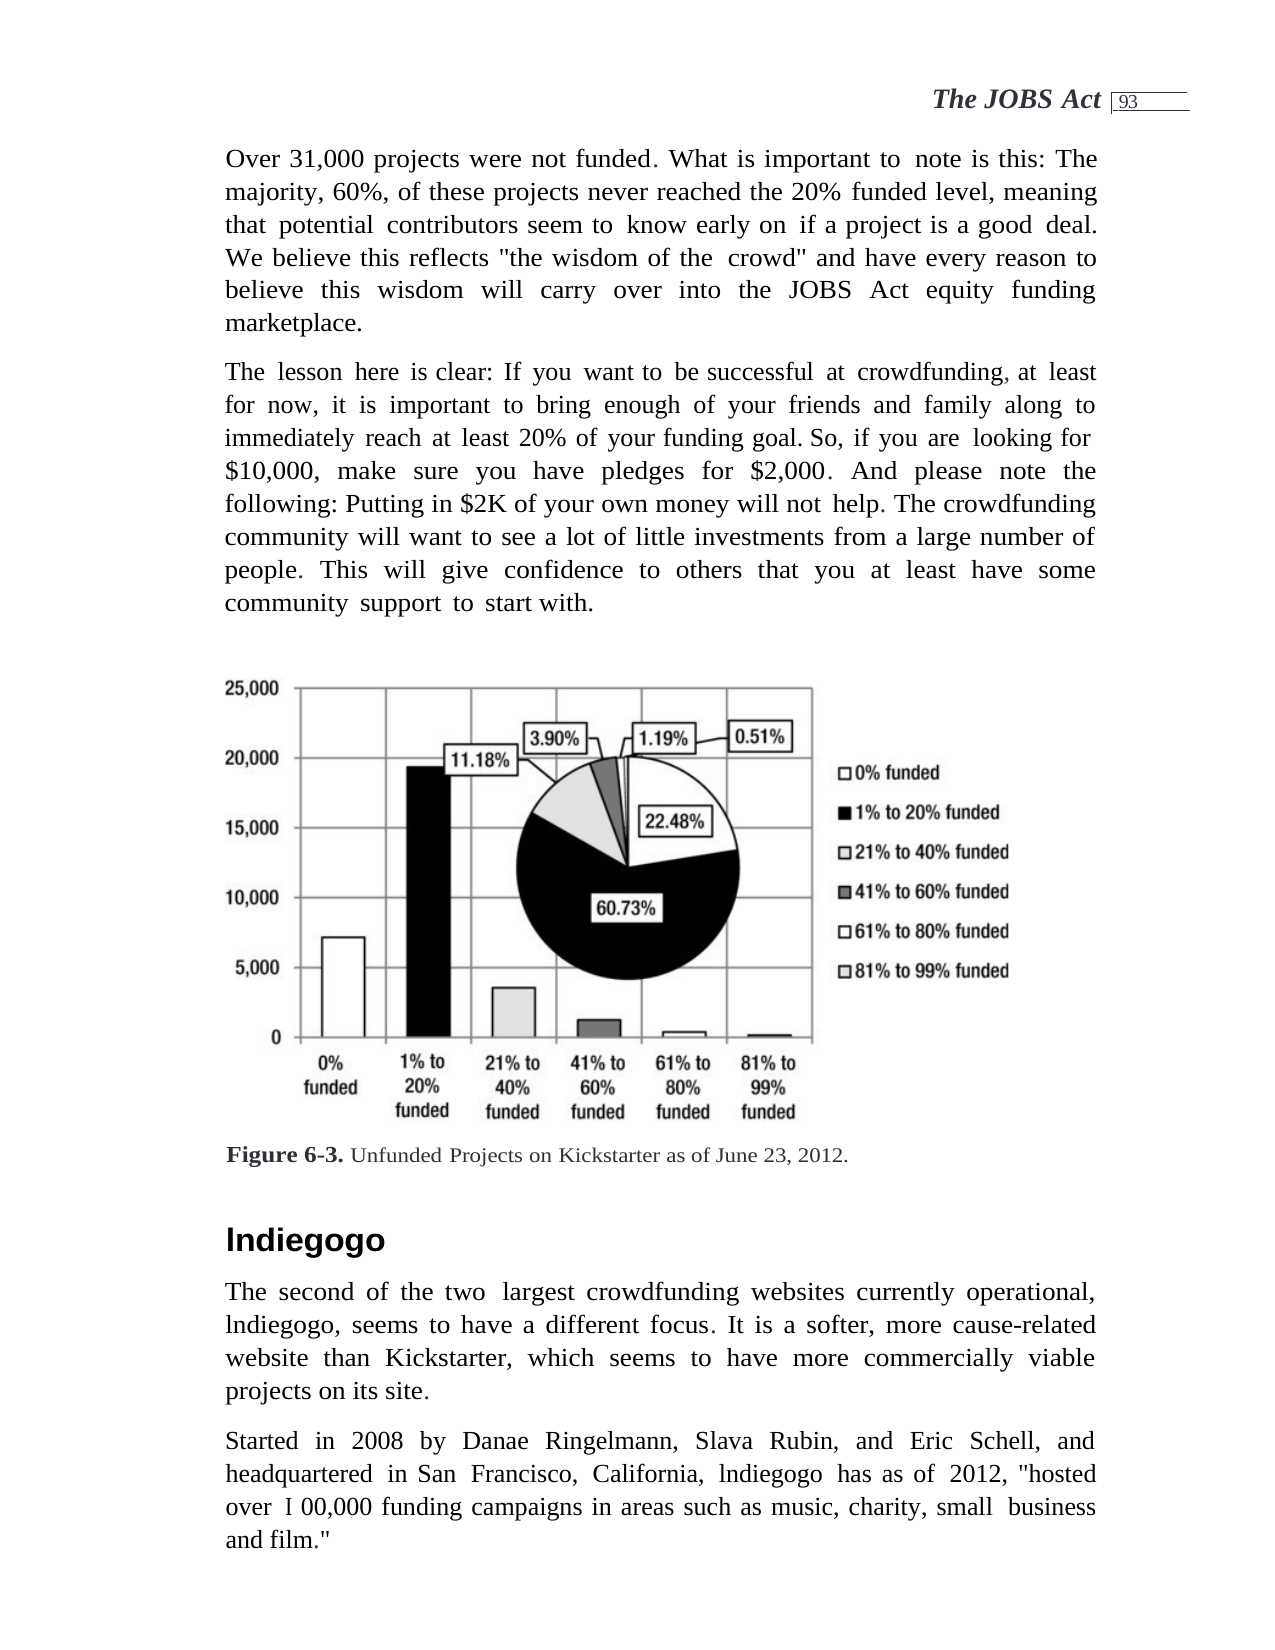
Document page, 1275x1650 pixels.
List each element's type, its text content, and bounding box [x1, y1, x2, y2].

text Started in 2008 by Danae Ringelmann, Slava Rubin, and Eric Schell, and headquartered in San Francisco, California, lndiegogo has as of 2012, "hosted over I 00,000 funding campaigns in areas such as music, charity, small business and film." [225, 1425, 1096, 1554]
text The second of the two largest crowdfunding websites currently operational, lndiegogo, seems to have a different focus. It is a softer, more cause-related website than Kickstarter, which seems to have more commercially viable projects on its site. [224, 1276, 1097, 1405]
text The lesson here is clear: If you want to be successful at crowdfunding, at least for now, it is important to bring enough of your friends and family along to immediately reach at least 20% of your funding goal. So, if you are looking for [224, 356, 1097, 452]
text Over 31,000 projects were not funded. What is important to note is this: The majority, 60%, of these projects never reached the 20% funded level, meaning that potential contributors seem to know early on if a project is a good deal. We believe this reflects "the wisdom of the crowd" and have every reason to believe this wisdom will carry over into the JOBS Act equity funding marketplace. [225, 143, 1098, 337]
text lndiegogo [226, 1221, 1200, 1258]
text $10,000, make sure you have pledges for $2,000. And please note the following: Putting in $2K of your own money will not help. The crowdfunding community will want to see a lot of little investments from a large number of people. This will give confidence to others that you at least have some community support to start with. [224, 455, 1097, 617]
picture [225, 677, 1009, 1122]
